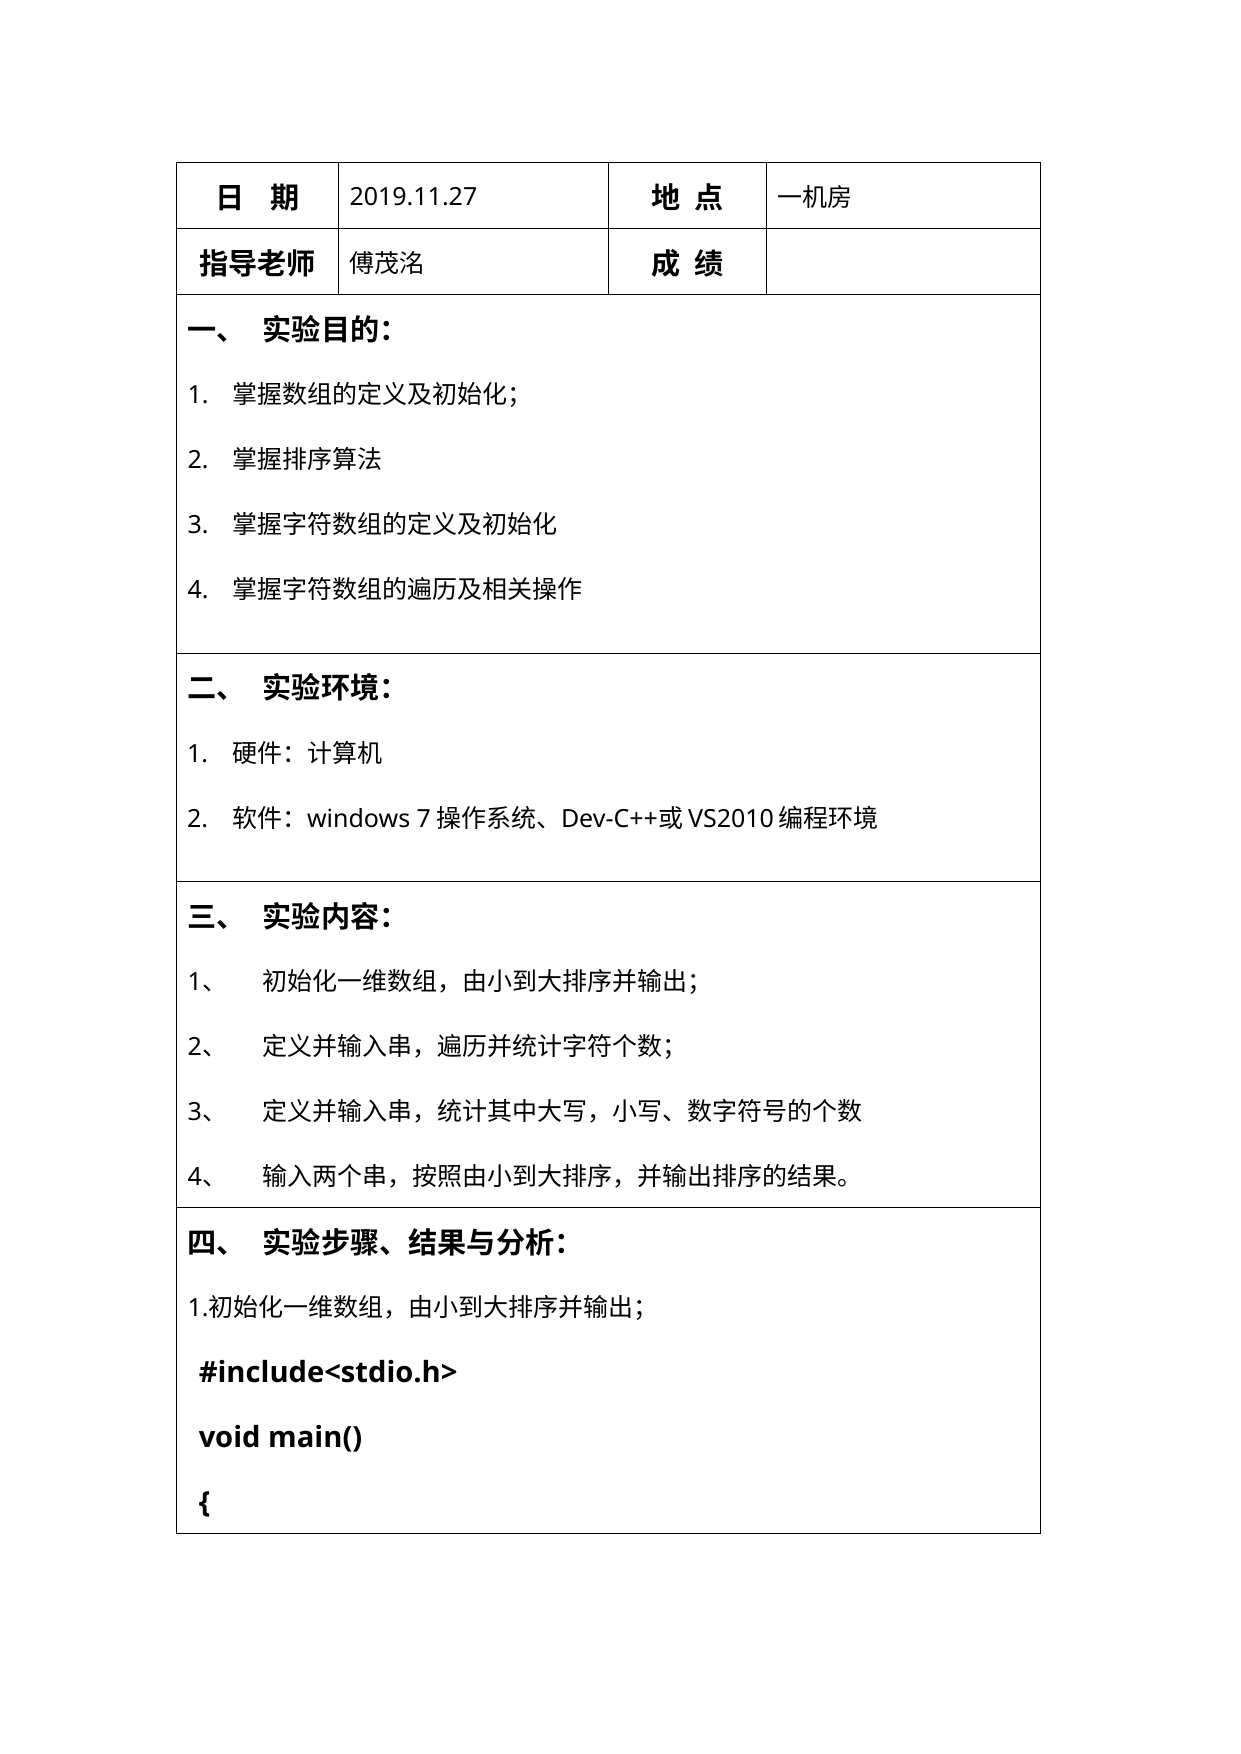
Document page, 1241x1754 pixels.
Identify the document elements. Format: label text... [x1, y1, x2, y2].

table_cell 实验环境： 硬件：计算机 软件：windows 7操作系统、Dev-C++或VS2010编程环境 [177, 654, 1040, 881]
table_cell 地 点 [609, 163, 766, 228]
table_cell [177, 1208, 1040, 1533]
table_cell 实验内容： 初始化一维数组，由小到大排序并输出； 定义并输入串，遍历并统计字符个数； 定义并输入串，统计其中大写，小写、数字符号的个数 输入两个串，按照由小到大排序，并输出排序的结果。 [177, 882, 1040, 1207]
table_cell 实验目的： 掌握数组的定义及初始化； 掌握排序算法 掌握字符数组的定义及初始化 掌握字符数组的遍历及相关操作 [177, 295, 1040, 653]
table_cell 日 期 [177, 163, 338, 228]
table_cell 傅茂洺 [339, 229, 608, 294]
table_cell 一机房 [767, 163, 1040, 228]
table_cell 成 绩 [609, 229, 766, 294]
table_cell 指导老师 [177, 229, 338, 294]
table_cell 2019.11.27 [339, 163, 608, 228]
table_cell [767, 229, 1040, 294]
